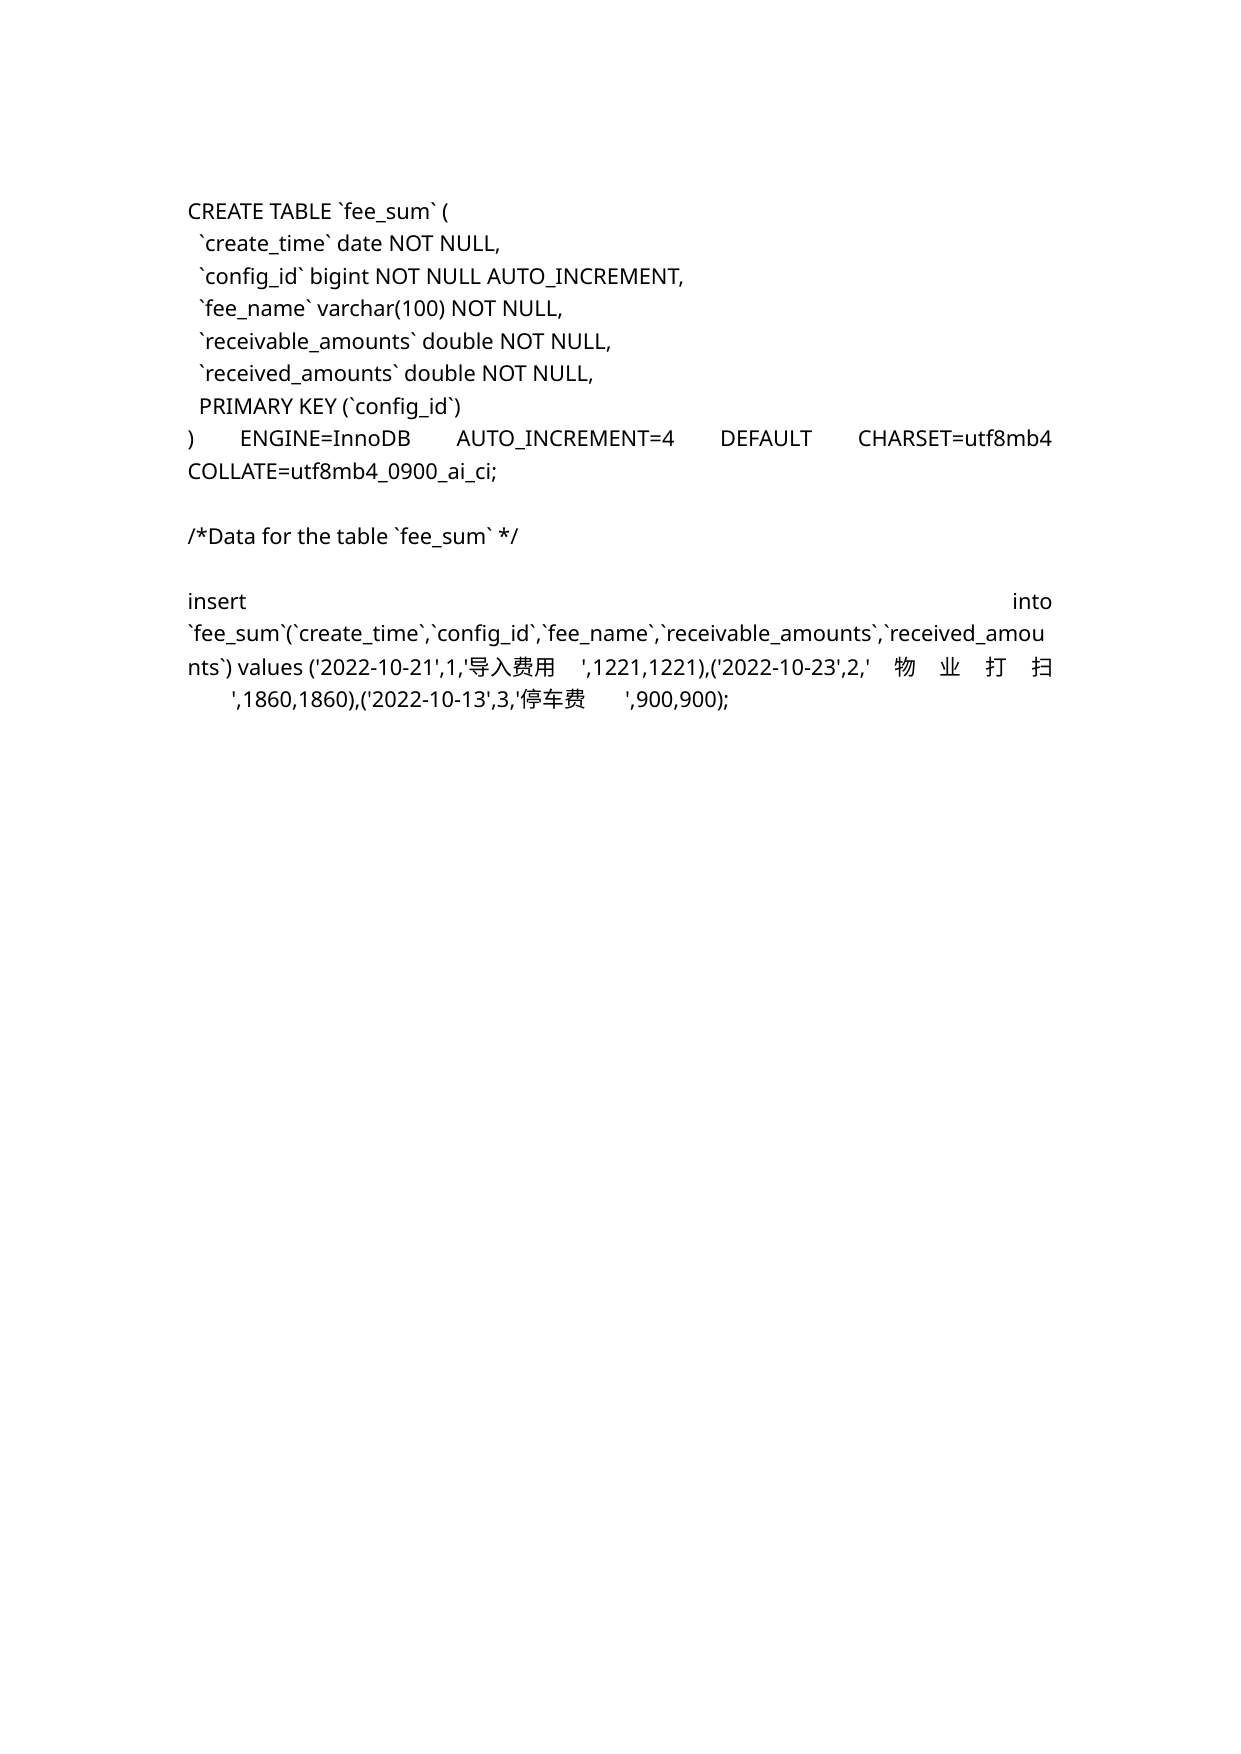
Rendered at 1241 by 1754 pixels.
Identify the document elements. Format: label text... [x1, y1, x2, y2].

text `received_amounts` double NOT NULL, [187, 357, 1053, 389]
text `config_id` bigint NOT NULL AUTO_INCREMENT, [187, 259, 1053, 292]
text /*Data for the table `fee_sum` */ [187, 519, 1053, 552]
text ) ENGINE=InnoDB AUTO_INCREMENT=4 DEFAULT CHARSET=utf8mb4 COLLATE=utf8mb4_0900_ai_ci; [187, 422, 1053, 487]
text `fee_name` varchar(100) NOT NULL, [187, 292, 1053, 324]
text PRIMARY KEY (`config_id`) [187, 389, 1053, 422]
text insert into `fee_sum`(`create_time`,`config_id`,`fee_name`,`receivable_amounts`,`received_amounts`) values ('2022-10-21',1,'导入费用 ',1221,1221),('2022-10-23',2,'物业打扫 ',1860,1860),('2022-10-13',3,'停车费 ',900,900); [187, 584, 1053, 714]
text CREATE TABLE `fee_sum` ( [187, 194, 1053, 227]
text `create_time` date NOT NULL, [187, 227, 1053, 259]
text `receivable_amounts` double NOT NULL, [187, 324, 1053, 357]
